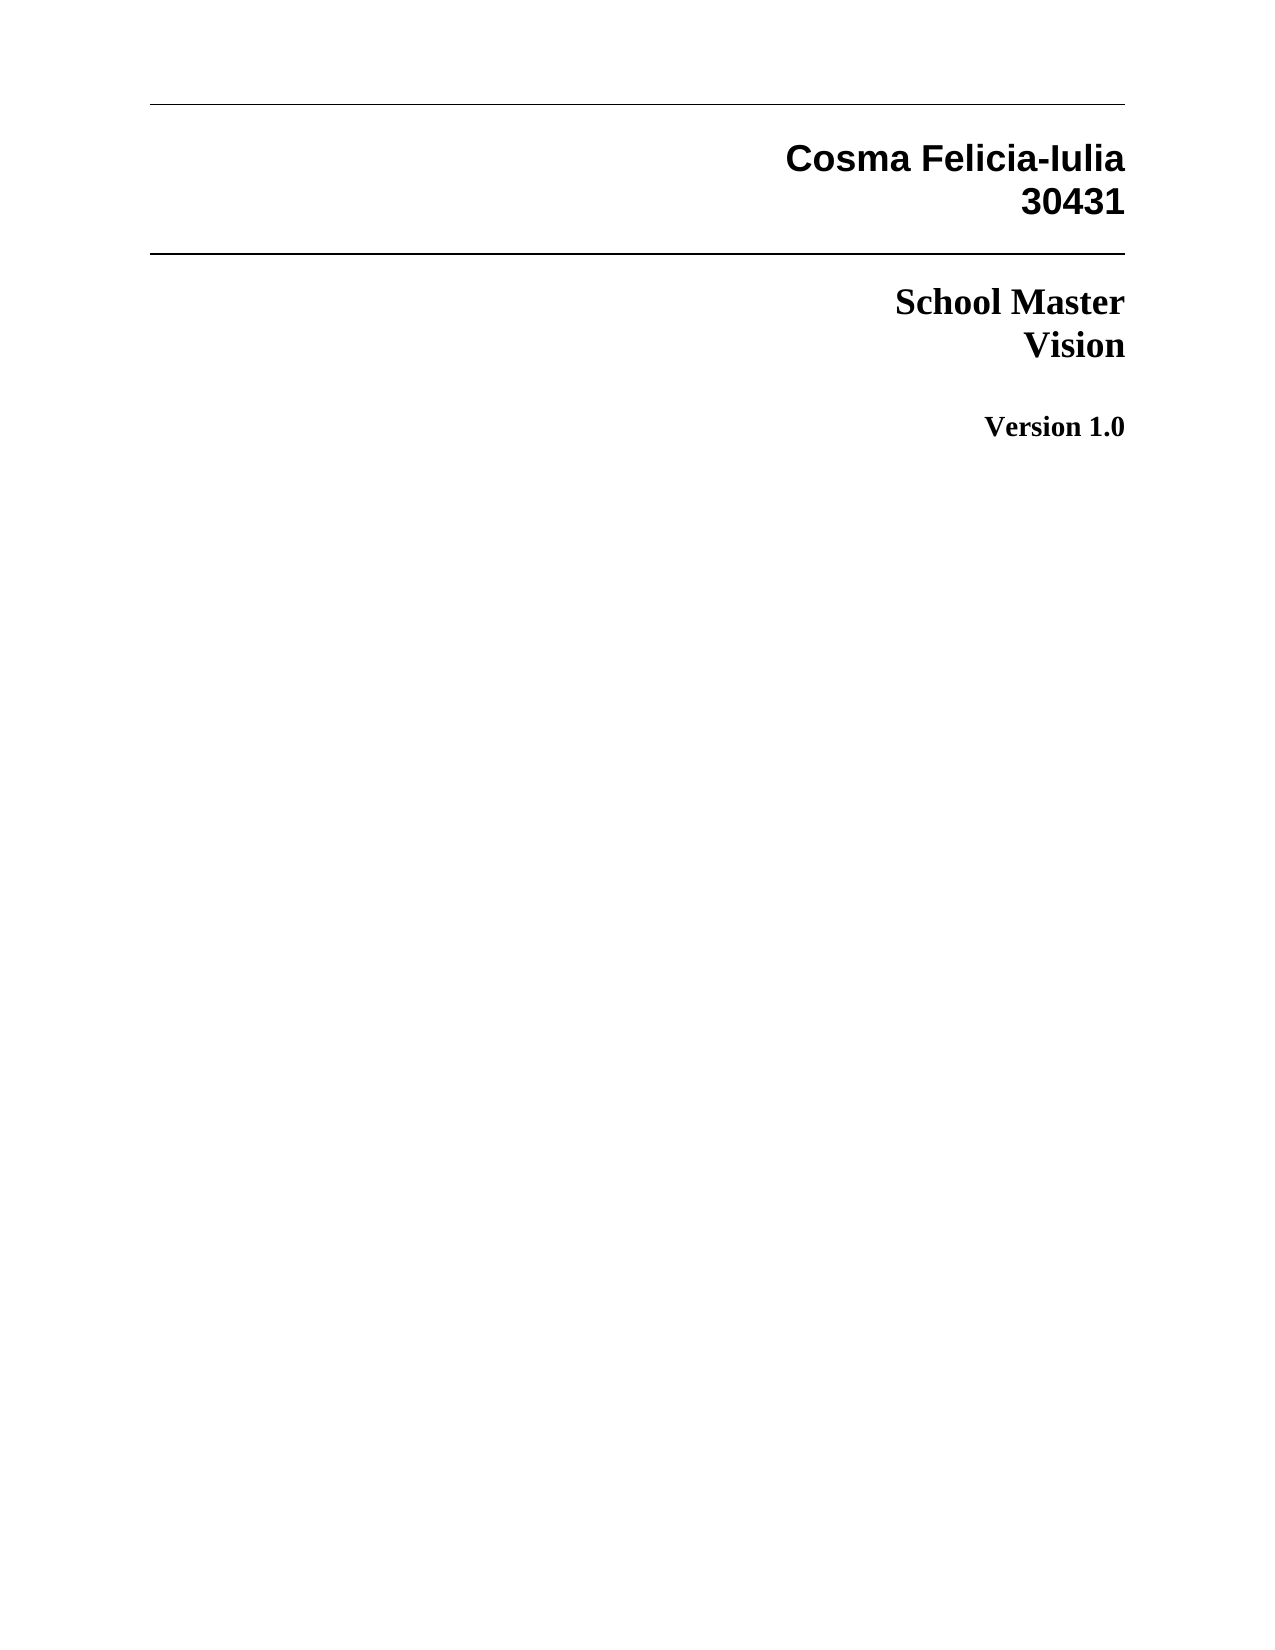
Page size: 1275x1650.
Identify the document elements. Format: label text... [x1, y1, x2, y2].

title School Master [150, 280, 1125, 323]
title Version 1.0 [150, 409, 1125, 443]
